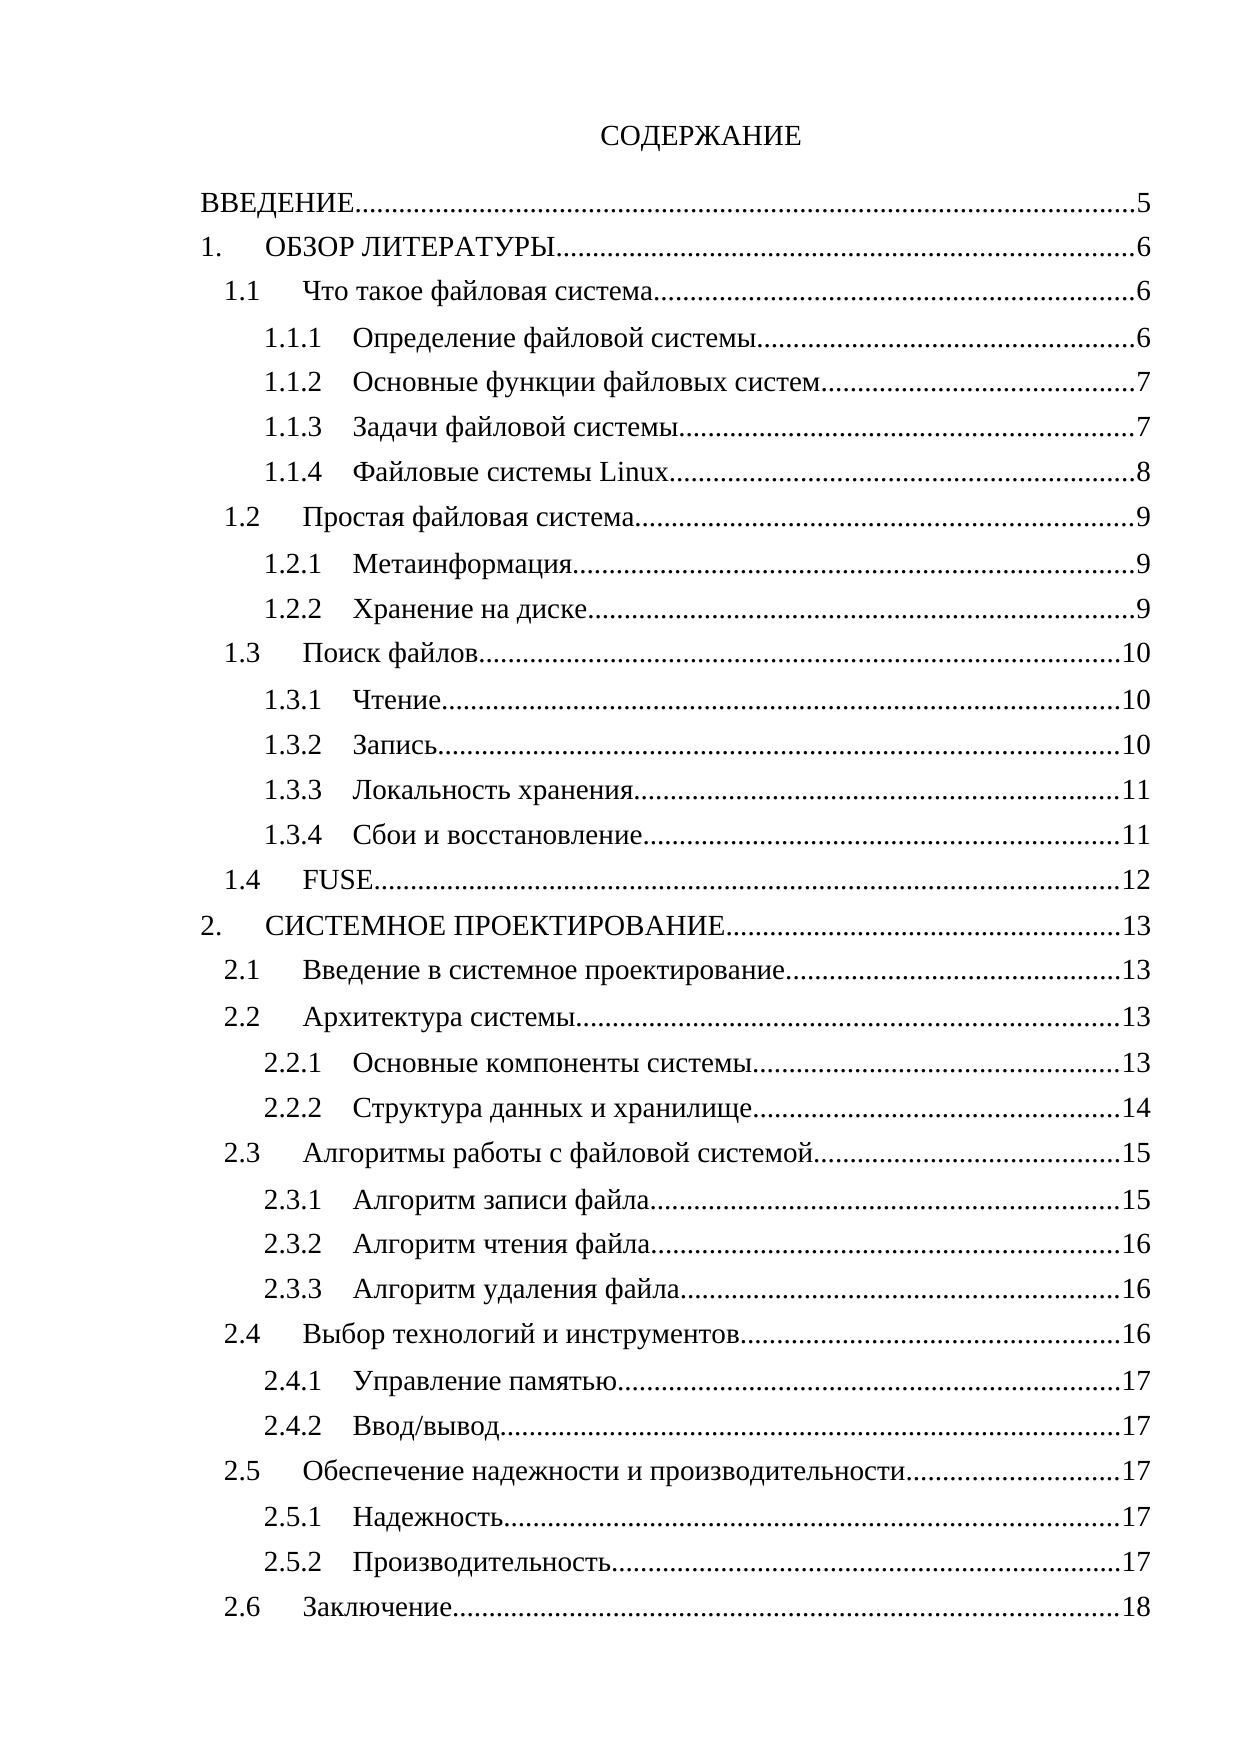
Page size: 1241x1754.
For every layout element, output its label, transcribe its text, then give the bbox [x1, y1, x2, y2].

text СОДЕРЖАНИЕ [177, 118, 1152, 152]
